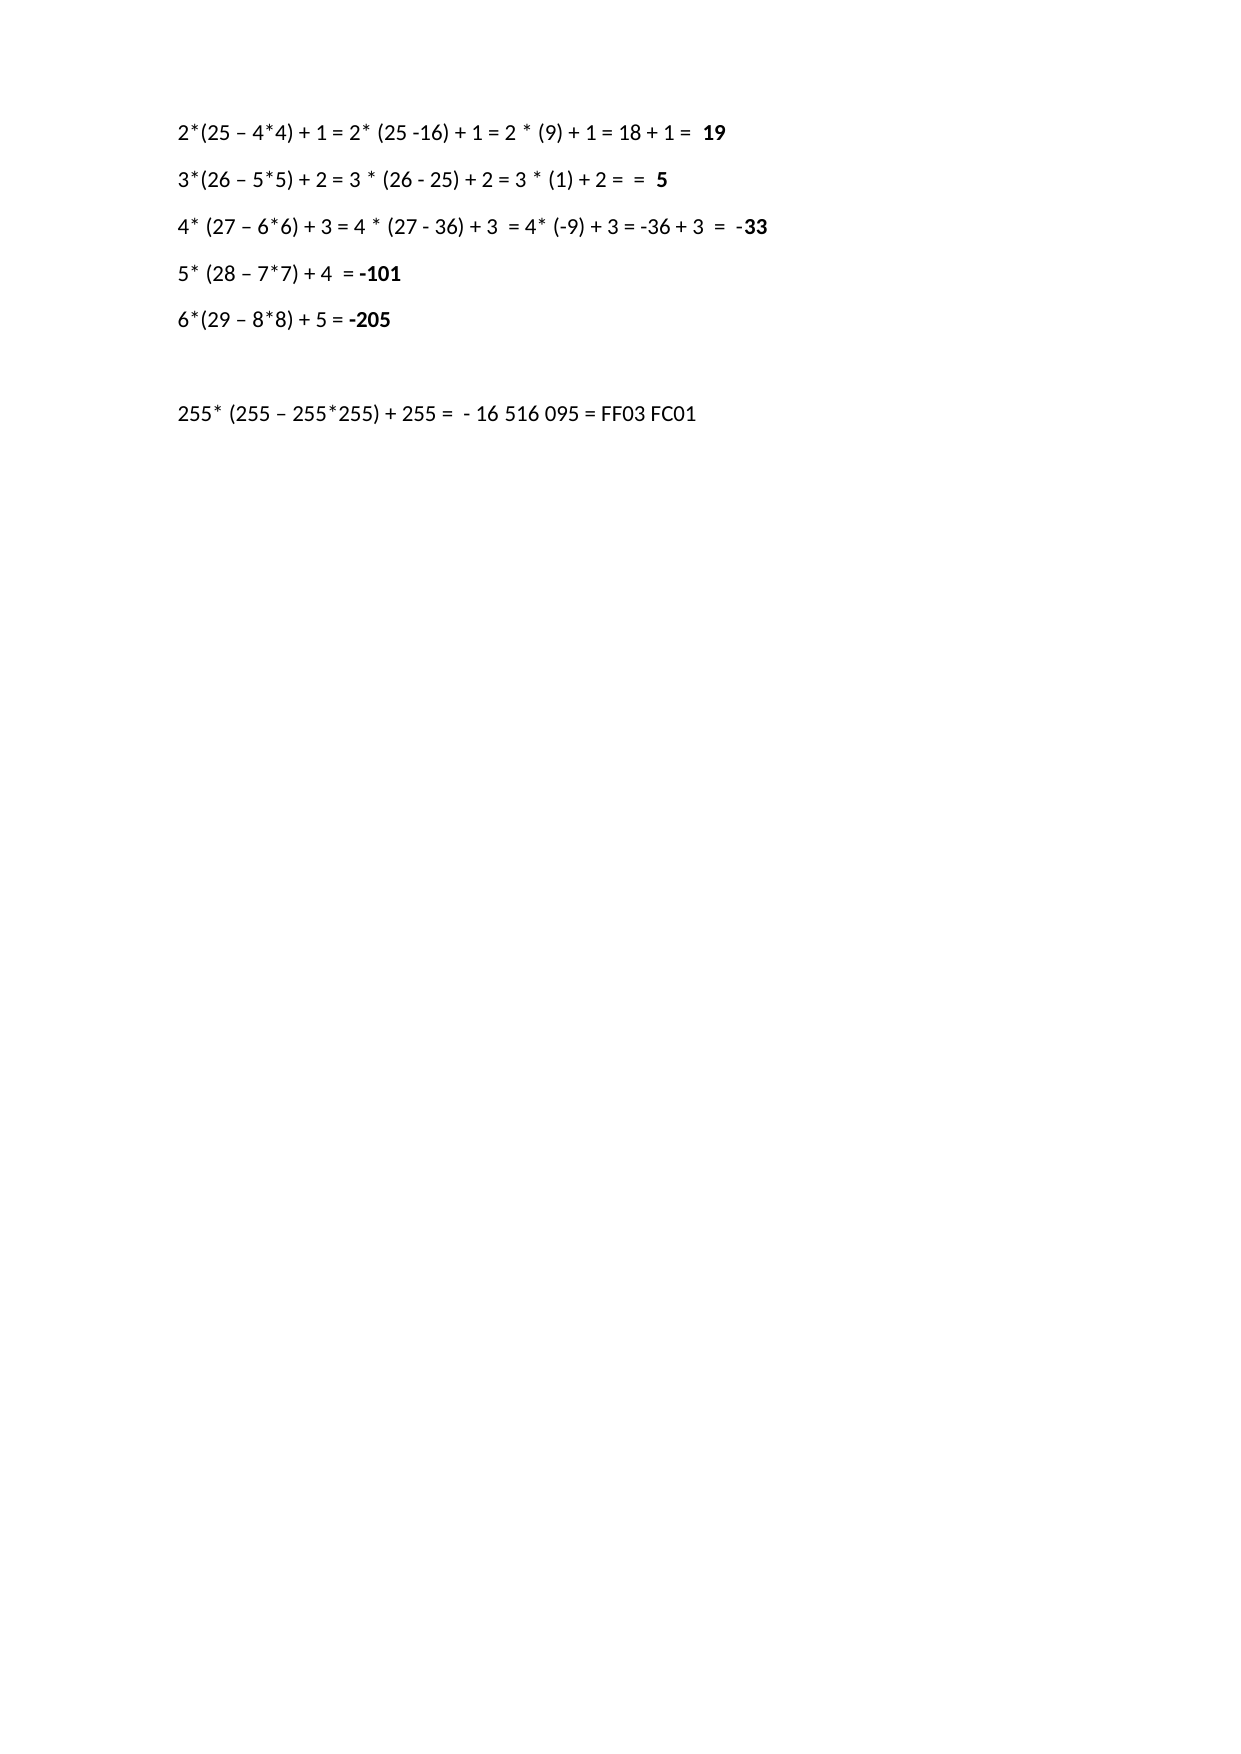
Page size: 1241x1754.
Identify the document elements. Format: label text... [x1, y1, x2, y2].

text 6*(29 – 8*8) + 5 = -205 [177, 306, 1152, 334]
text 3*(26 – 5*5) + 2 = 3 * (26 - 25) + 2 = 3 * (1) + 2 = = 5 [177, 165, 1152, 193]
text 2*(25 – 4*4) + 1 = 2* (25 -16) + 1 = 2 * (9) + 1 = 18 + 1 = 19 [177, 118, 1152, 146]
text 255* (255 – 255*255) + 255 = - 16 516 095 = FF03 FC01 [177, 399, 1152, 427]
text 5* (28 – 7*7) + 4 = -101 [177, 259, 1152, 287]
text 4* (27 – 6*6) + 3 = 4 * (27 - 36) + 3 = 4* (-9) + 3 = -36 + 3 = -33 [177, 212, 1152, 240]
